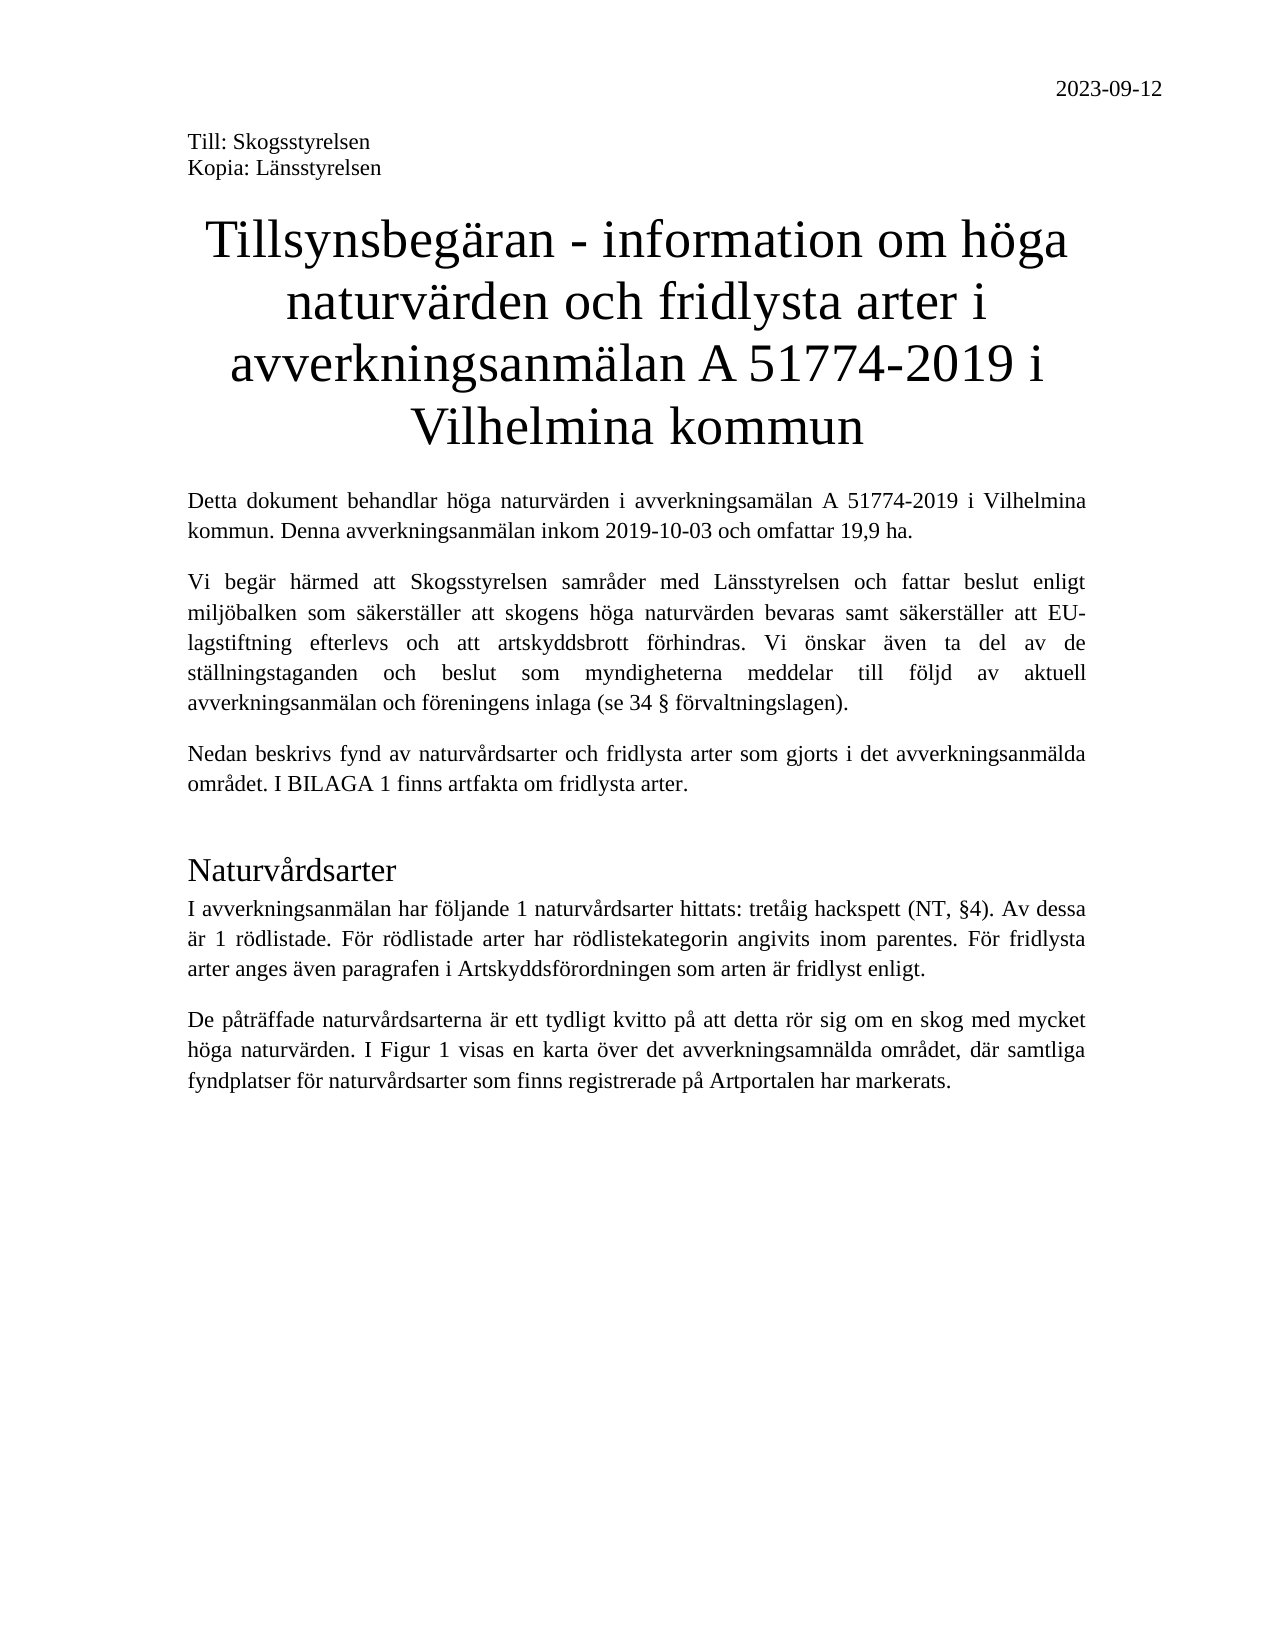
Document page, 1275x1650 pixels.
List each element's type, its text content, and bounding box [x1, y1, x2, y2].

subtitle Naturvårdsarter [187, 851, 1087, 889]
text Detta dokument behandlar höga naturvärden i avverkningsamälan A 51774-2019 i Vilhelmina kommun. Denna avverkningsanmälan inkom 2019-10-03 och omfattar 19,9 ha. [187, 487, 1087, 544]
title Tillsynsbegäran - information om höga naturvärden och fridlysta arter i avverkningsanmälan A 51774-2019 i Vilhelmina kommun [187, 207, 1087, 456]
text I avverkningsanmälan har följande 1 naturvårdsarter hittats: tretåig hackspett (NT, §4). Av dessa är 1 rödlistade. För rödlistade arter har rödlistekategorin angivits inom parentes. För fridlysta arter anges även paragrafen i Artskyddsförordningen som arten är fridlyst enligt. [187, 895, 1087, 982]
text Nedan beskrivs fynd av naturvårdsarter och fridlysta arter som gjorts i det avverkningsanmälda området. I BILAGA 1 finns artfakta om fridlysta arter. [187, 740, 1087, 797]
text De påträffade naturvårdsarterna är ett tydligt kvitto på att detta rör sig om en skog med mycket höga naturvärden. I Figur 1 visas en karta över det avverkningsamnälda området, där samtliga fyndplatser för naturvårdsarter som finns registrerade på Artportalen har markerats. [187, 1006, 1087, 1093]
text Vi begär härmed att Skogsstyrelsen samråder med Länsstyrelsen och fattar beslut enligt miljöbalken som säkerställer att skogens höga naturvärden bevaras samt säkerställer att EU-lagstiftning efterlevs och att artskyddsbrott förhindras. Vi önskar även ta del av de ställningstaganden och beslut som myndigheterna meddelar till följd av aktuell avverkningsanmälan och föreningens inlaga (se 34 § förvaltningslagen). [187, 568, 1087, 716]
